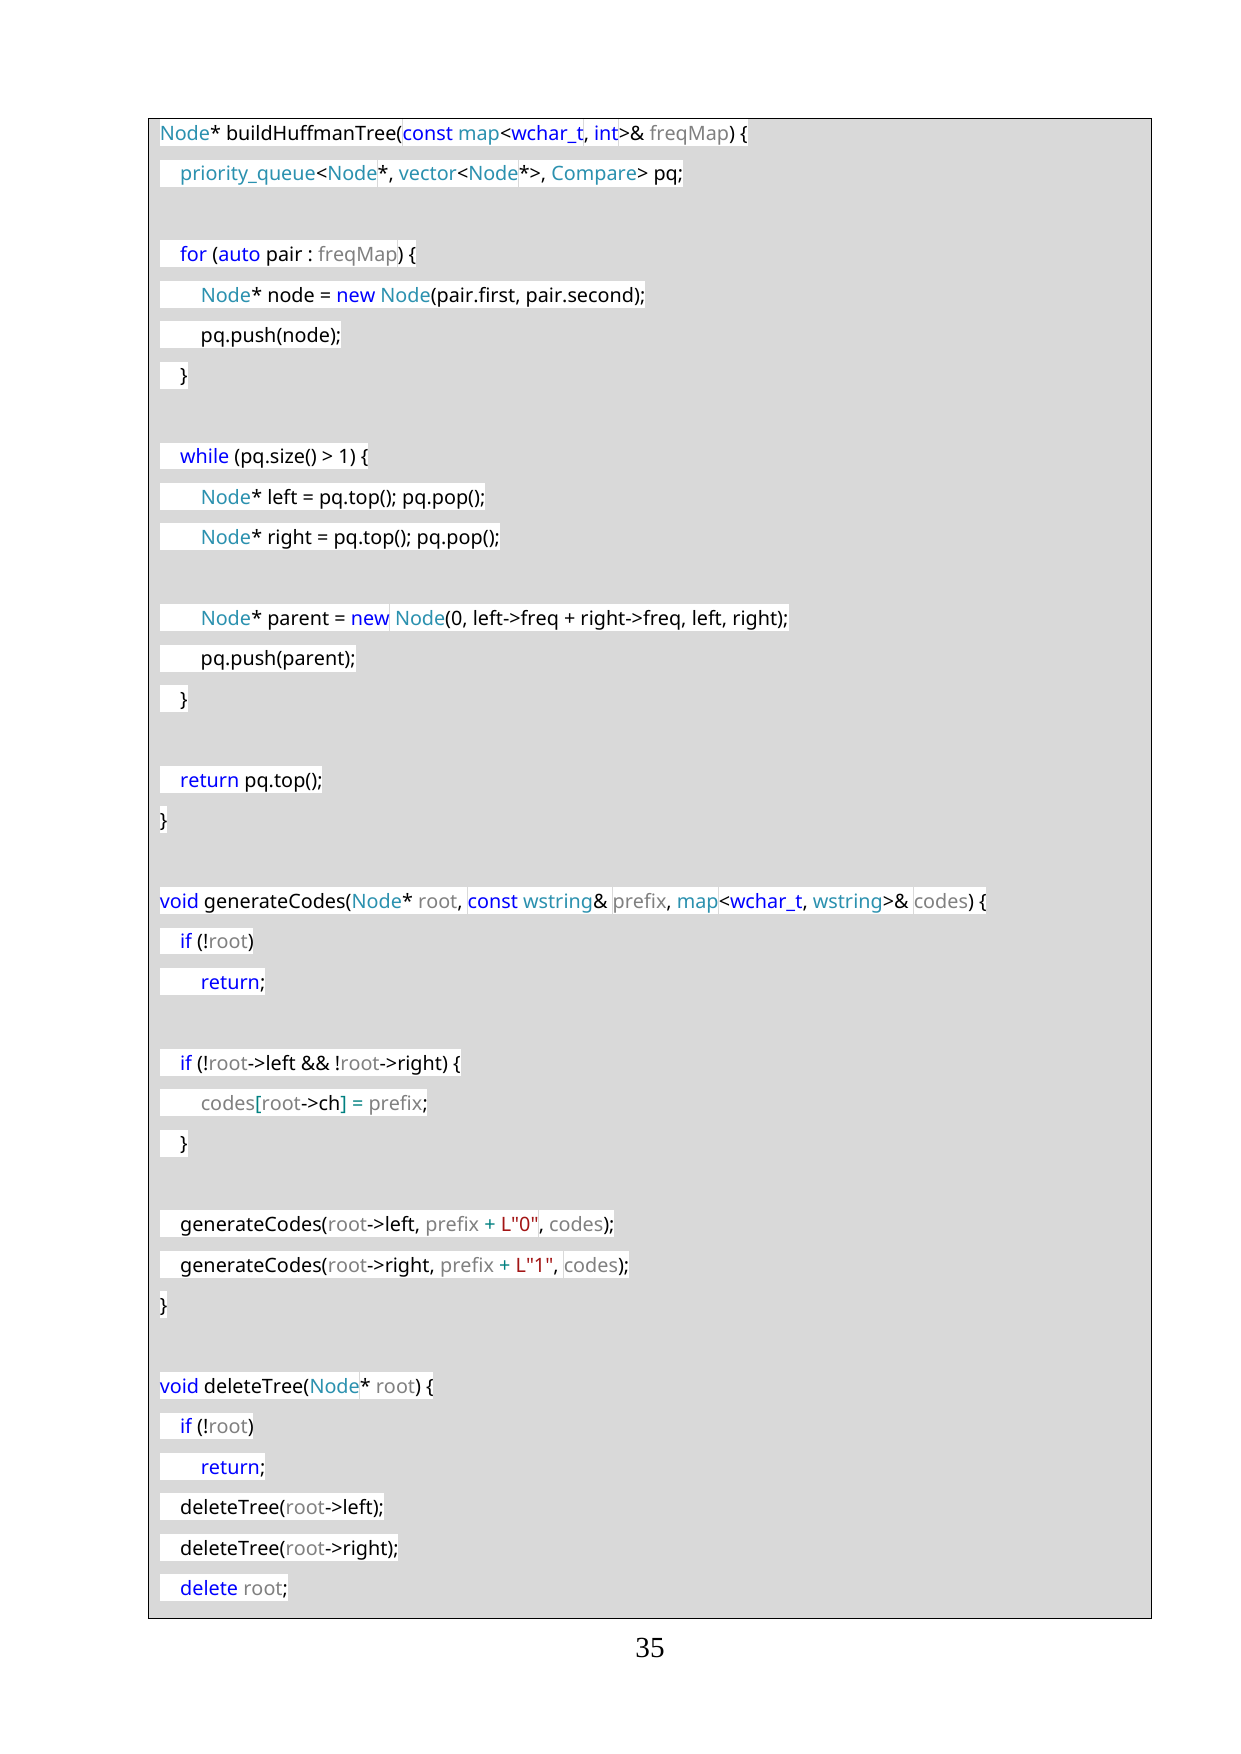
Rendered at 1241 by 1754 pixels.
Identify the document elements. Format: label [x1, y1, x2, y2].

table_header [149, 119, 1151, 1618]
